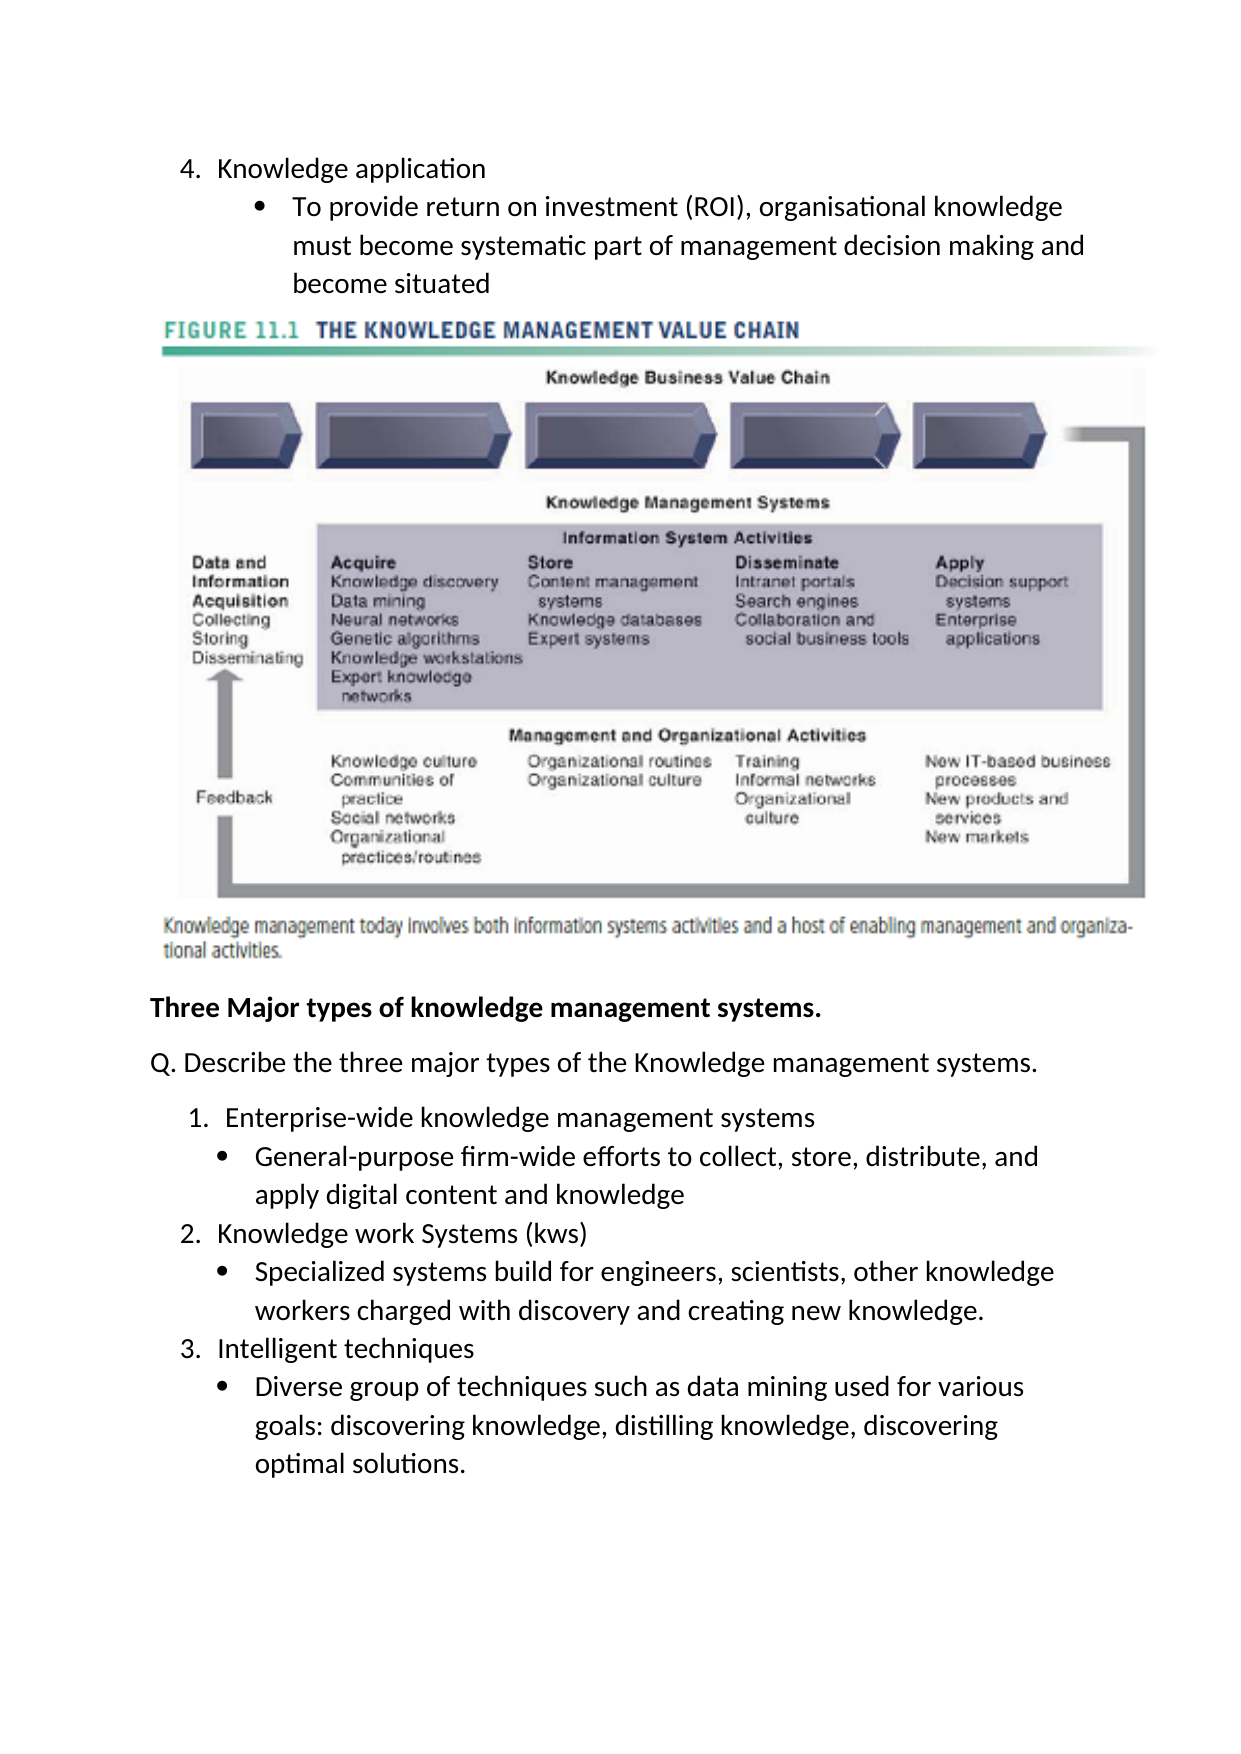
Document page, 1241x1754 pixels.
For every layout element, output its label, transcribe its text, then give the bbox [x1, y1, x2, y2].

list General-purpose firm-wide efforts to collect, store, distribute, and apply digital content and knowledge [217, 1138, 1090, 1212]
list Intelligent techniques [179, 1330, 1090, 1366]
list To provide return on investment (ROI), organisational knowledge must become systematic part of management decision making and become situated [254, 188, 1090, 301]
list Diverse group of techniques such as data mining used for various goals: discovering knowledge, distilling knowledge, discovering optimal solutions. [217, 1368, 1090, 1481]
list Specialized systems build for engineers, scientists, other knowledge workers charged with discovery and creating new knowledge. [217, 1253, 1090, 1327]
list Enterprise-wide knowledge management systems [187, 1099, 1090, 1135]
list Knowledge work Systems (kws) [179, 1215, 1090, 1250]
list Knowledge application [179, 150, 1090, 186]
text Q. Describe the three major types of the Knowledge management systems. [150, 1044, 1090, 1080]
picture [150, 320, 1187, 971]
text Three Major types of knowledge management systems. [150, 989, 1090, 1025]
